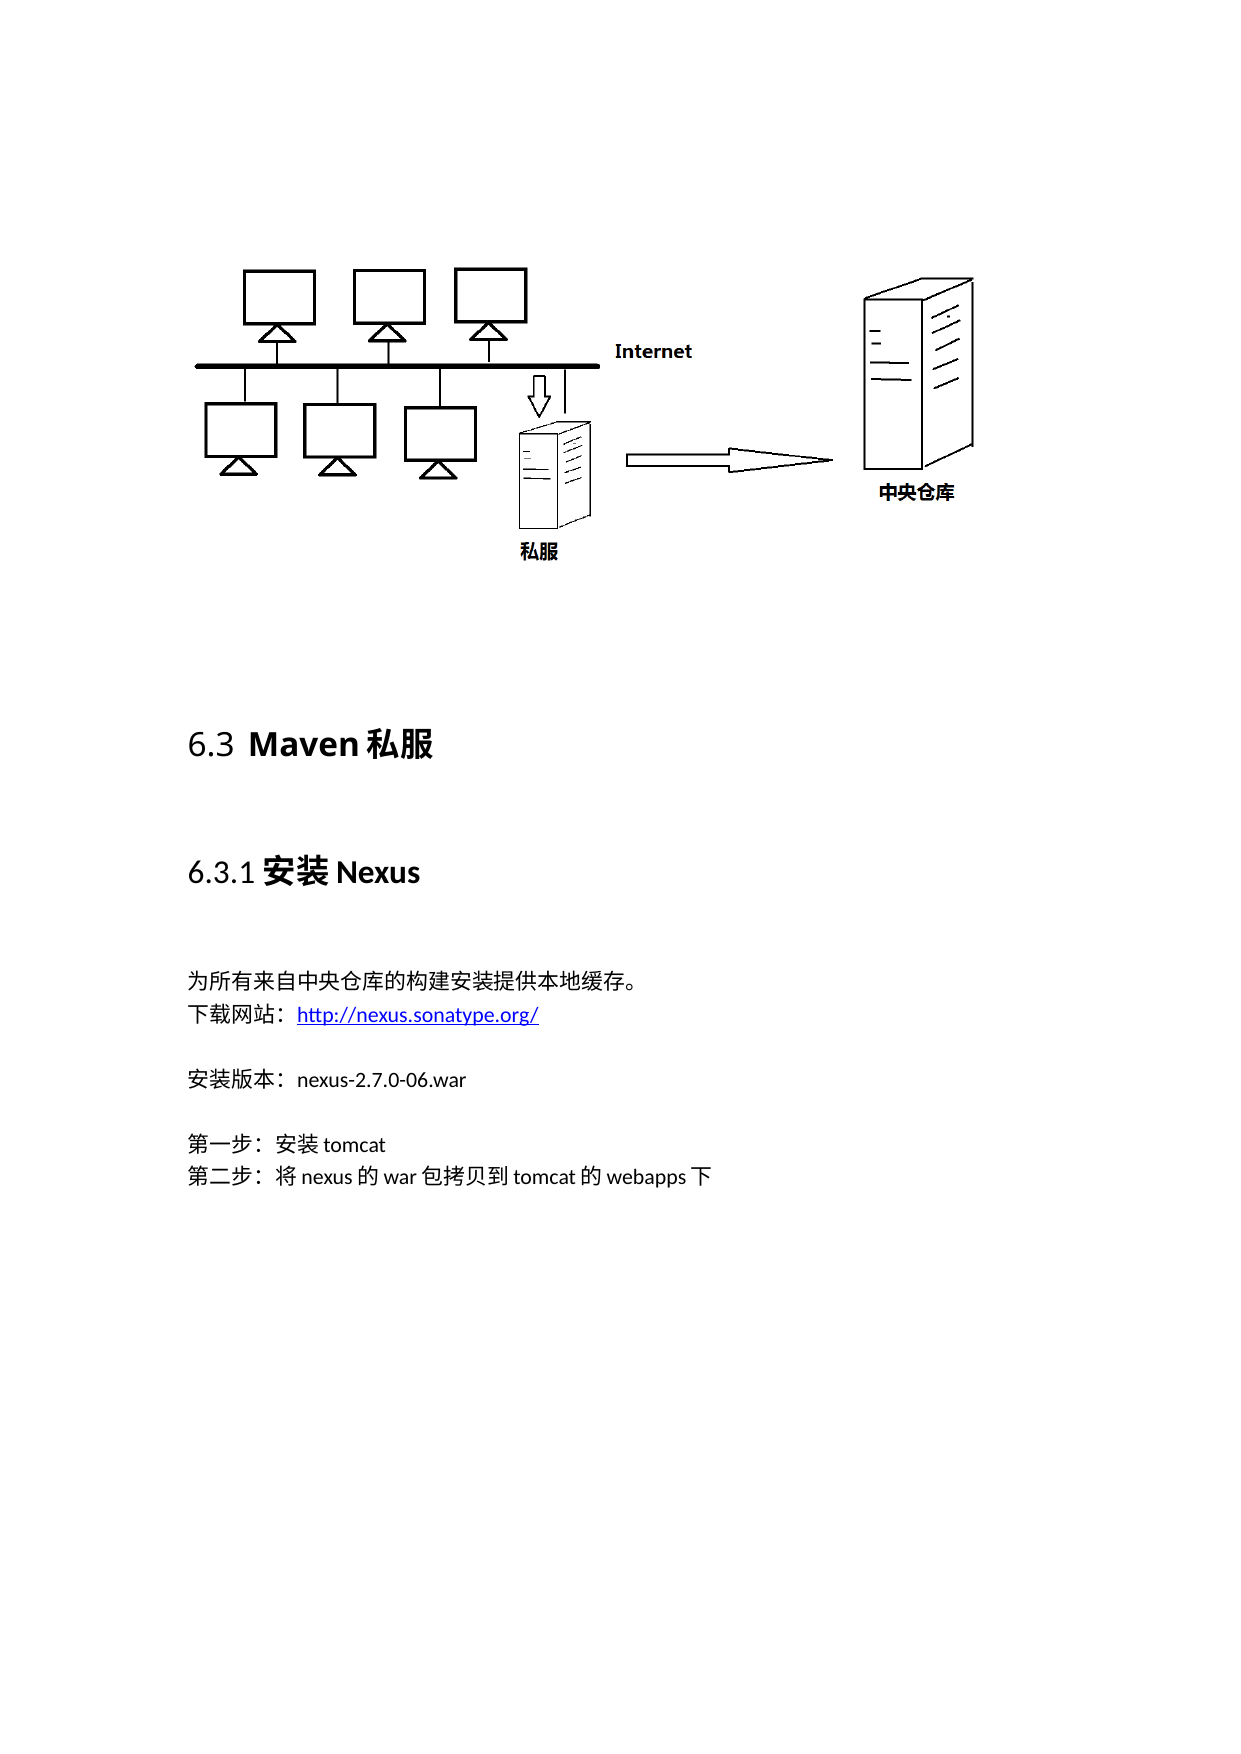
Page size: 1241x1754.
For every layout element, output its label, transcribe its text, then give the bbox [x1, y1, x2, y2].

subtitle Maven私服 [187, 709, 1053, 774]
text 安装版本：nexus-2.7.0-06.war [187, 1061, 1053, 1094]
subtitle 安装Nexus [187, 836, 1053, 901]
picture [187, 227, 1053, 625]
text 下载网站：http://nexus.sonatype.org/ [187, 996, 1053, 1029]
text 第一步：安装tomcat [187, 1126, 1053, 1159]
text 为所有来自中央仓库的构建安装提供本地缓存。 [187, 964, 1053, 996]
text 第二步：将nexus的war包拷贝到tomcat的webapps下 [187, 1159, 1053, 1191]
